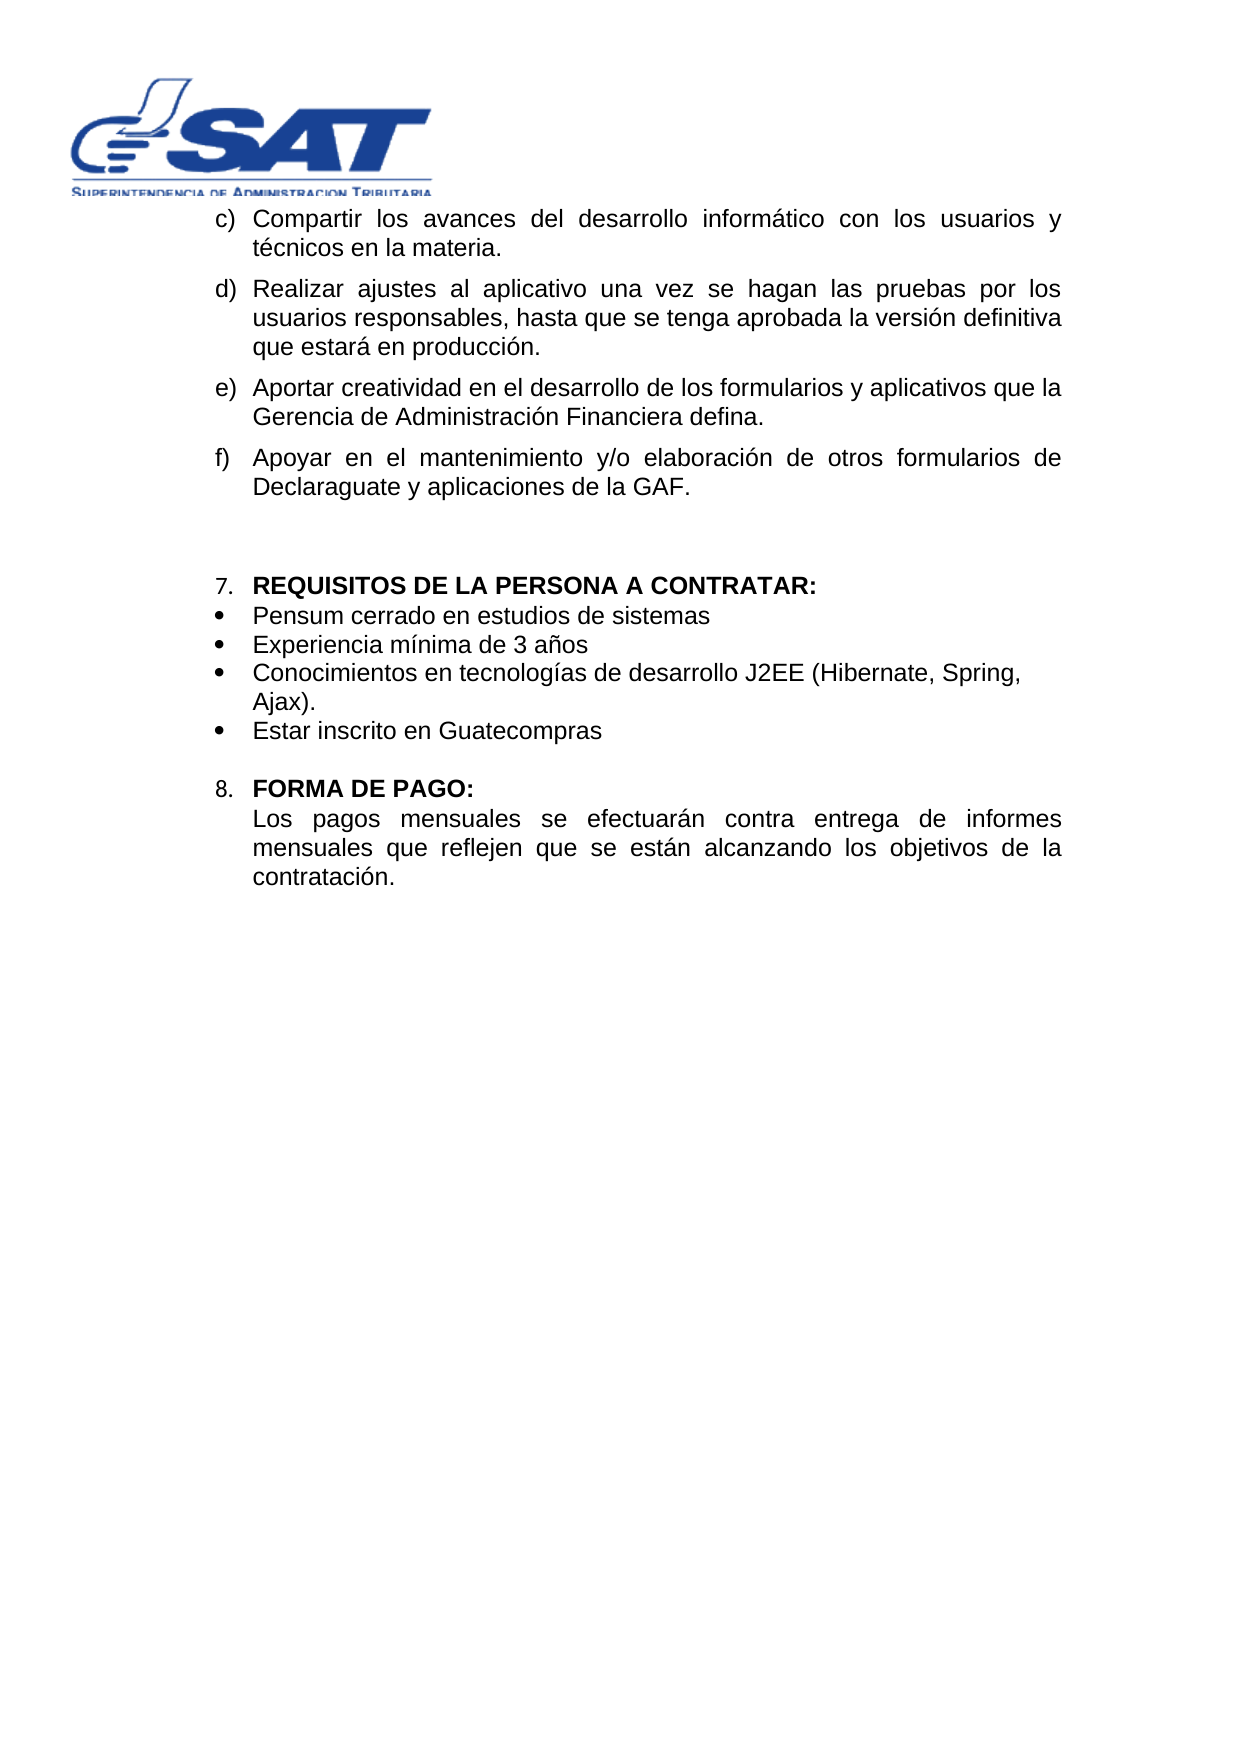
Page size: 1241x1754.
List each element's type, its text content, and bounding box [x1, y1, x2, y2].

list Compartir los avances del desarrollo informático con los usuarios y técnicos en la materia. [215, 204, 1063, 261]
list Los pagos mensuales se efectuarán contra entrega de informes mensuales que reflejen que se están alcanzando los objetivos de la contratación. [252, 804, 1063, 890]
list Aportar creatividad en el desarrollo de los formularios y aplicativos que la Gerencia de Administración Financiera defina. [215, 373, 1063, 430]
list Estar inscrito en Guatecompras [215, 716, 1063, 745]
list Realizar ajustes al aplicativo una vez se hagan las pruebas por los usuarios responsables, hasta que se tenga aprobada la versión definitiva que estará en producción. [215, 274, 1063, 360]
list Pensum cerrado en estudios de sistemas [215, 601, 1063, 629]
list Experiencia mínima de 3 años [215, 629, 1063, 658]
list Apoyar en el mantenimiento y/o elaboración de otros formularios de Declaraguate y aplicaciones de la GAF. [215, 443, 1063, 500]
list REQUISITOS DE LA PERSONA A CONTRATAR: [215, 570, 1063, 601]
picture [64, 75, 446, 196]
list FORMA DE PAGO: [215, 774, 1063, 804]
list Conocimientos en tecnologías de desarrollo J2EE (Hibernate, Spring, Ajax). [215, 658, 1063, 716]
